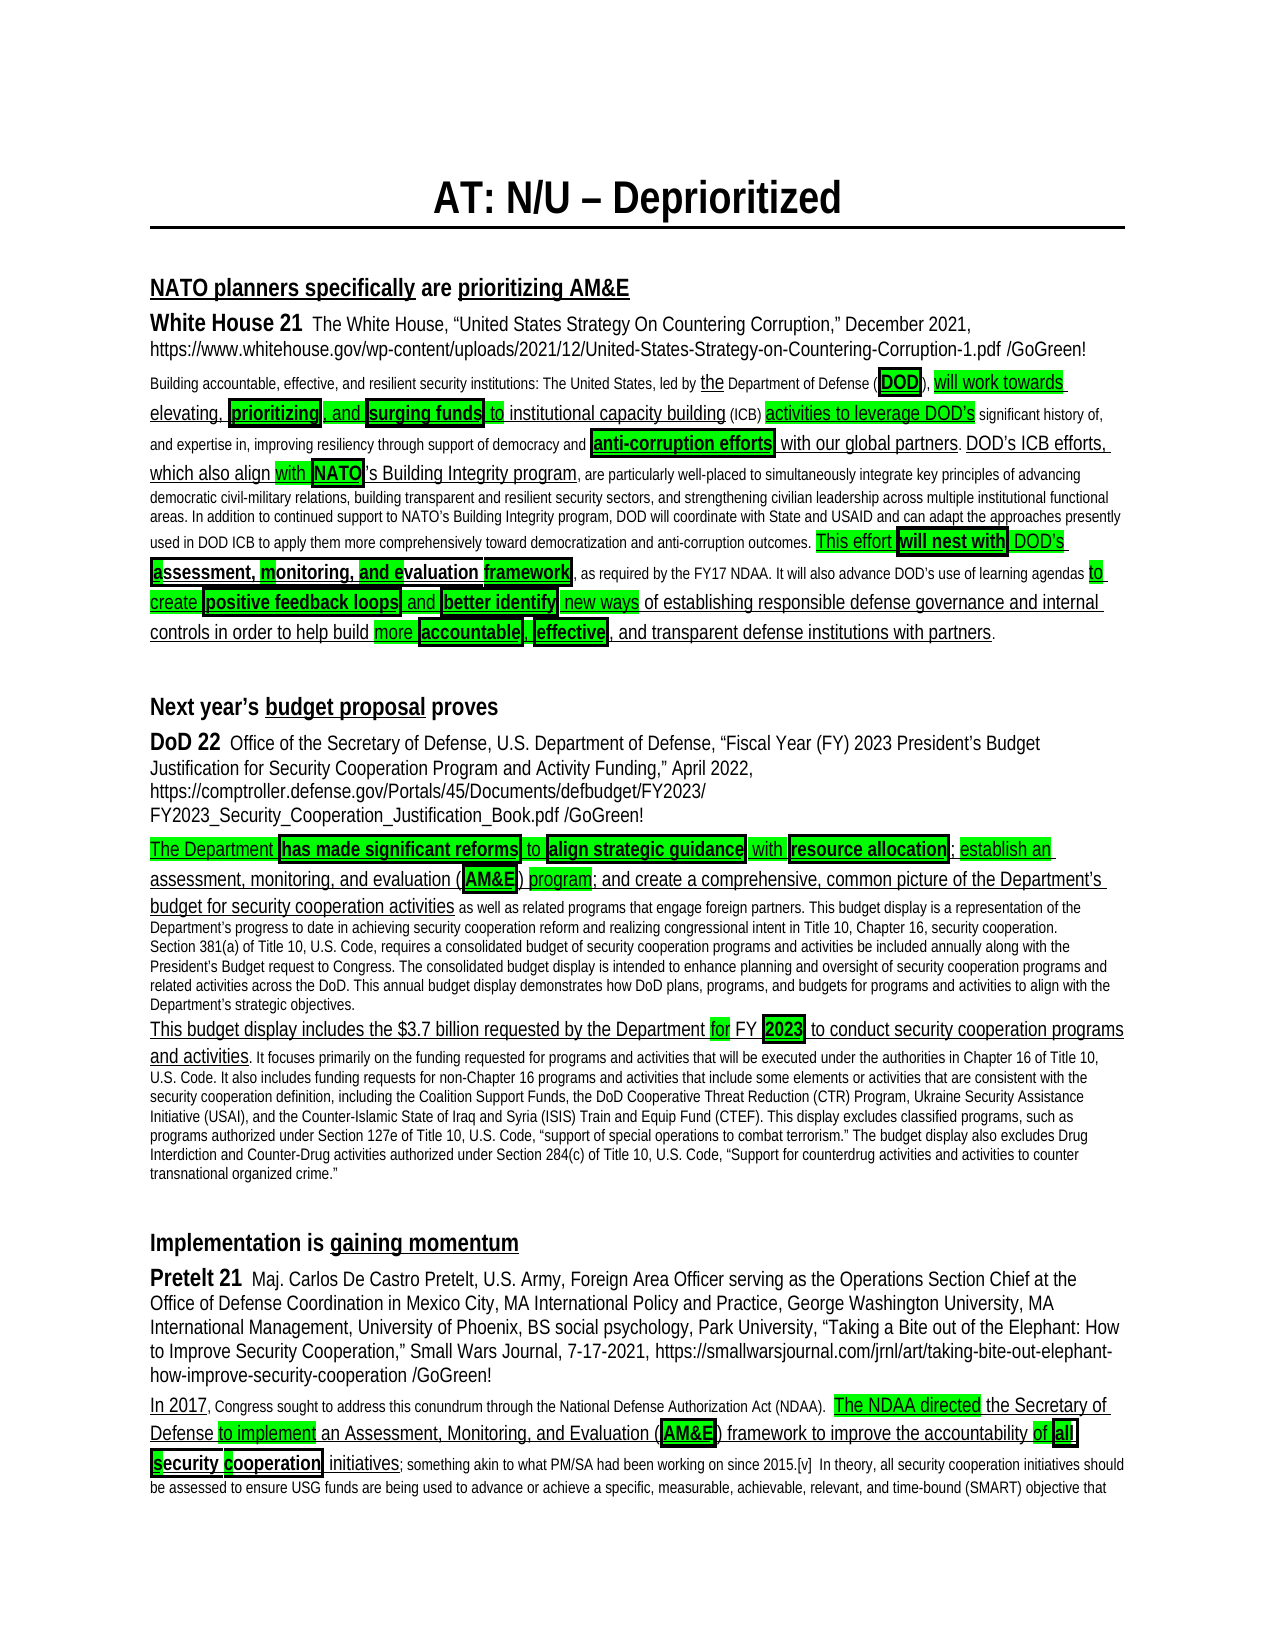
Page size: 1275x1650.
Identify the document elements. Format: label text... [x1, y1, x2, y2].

subtitle AT: N/U – Deprioritized [150, 171, 1125, 226]
text Building accountable, effective, and resilient security institutions: The United States, led by the Department of Defense (DOD), will work towards elevating, prioritizing, and surging funds to institutional capacity building (ICB) activities to leverage DOD’s significant history of, and expertise in, improving resiliency through support of democracy and anti-corruption efforts with our global partners. DOD’s ICB efforts, which also align with NATO’s Building Integrity program, are particularly well-placed to simultaneously integrate key principles of advancing democratic civil-military relations, building transparent and resilient security sectors, and strengthening civilian leadership across multiple institutional functional areas. In addition to continued support to NATO’s Building Integrity program, DOD will coordinate with State and USAID and can adapt the approaches presently used in DOD ICB to apply them more comprehensively toward democratization and anti-corruption outcomes. This effort will nest with DOD’s assessment, monitoring, and evaluation framework, as required by the FY17 NDAA. It will also advance DOD’s use of learning agendas to create positive feedback loops and better identify new ways of establishing responsible defense governance and internal controls in order to help build more accountable, effective, and transparent defense institutions with partners. [150, 367, 1125, 647]
text This budget display includes the $3.7 billion requested by the Department for FY 2023 to conduct security cooperation programs and activities. It focuses primarily on the funding requested for programs and activities that will be executed under the authorities in Chapter 16 of Title 10, U.S. Code. It also includes funding requests for non-Chapter 16 programs and activities that include some elements or activities that are consistent with the security cooperation definition, including the Coalition Support Funds, the DoD Cooperative Threat Reduction (CTR) Program, Ukraine Security Assistance Initiative (USAI), and the Counter-Islamic State of Iraq and Syria (ISIS) Train and Equip Fund (CTEF). This display excludes classified programs, such as programs authorized under Section 127e of Title 10, U.S. Code, “support of special operations to combat terrorism.” The budget display also excludes Drug Interdiction and Counter-Drug activities authorized under Section 284(c) of Title 10, U.S. Code, “Support for counterdrug activities and activities to counter transnational organized crime.” [150, 1014, 1125, 1183]
subtitle NATO planners specifically are prioritizing AM&E [150, 273, 1125, 302]
text Pretelt 21 Maj. Carlos De Castro Pretelt, U.S. Army, Foreign Area Officer serving as the Operations Section Chief at the Office of Defense Coordination in Mexico City, MA International Policy and Practice, George Washington University, MA International Management, University of Phoenix, BS social psychology, Park University, “Taking a Bite out of the Elephant: How to Improve Security Cooperation,” Small Wars Journal, 7-17-2021, https://smallwarsjournal.com/jrnl/art/taking-bite-out-elephant-how-improve-security-cooperation /GoGreen! [150, 1263, 1125, 1387]
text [150, 1393, 1125, 1497]
text The Department has made significant reforms to align strategic guidance with resource allocation; establish an assessment, monitoring, and evaluation (AM&E) program; and create a comprehensive, common picture of the Department’s budget for security cooperation activities as well as related programs that engage foreign partners. This budget display is a representation of the Department’s progress to date in achieving security cooperation reform and realizing congressional intent in Title 10, Chapter 16, security cooperation. [150, 834, 1125, 937]
text Section 381(a) of Title 10, U.S. Code, requires a consolidated budget of security cooperation programs and activities be included annually along with the President’s Budget request to Congress. The consolidated budget display is intended to enhance planning and oversight of security cooperation programs and related activities across the DoD. This annual budget display demonstrates how DoD plans, programs, and budgets for programs and activities to align with the Department’s strategic objectives. [150, 937, 1125, 1014]
text White House 21 The White House, “United States Strategy On Countering Corruption,” December 2021, https://www.whitehouse.gov/wp-content/uploads/2021/12/United-States-Strategy-on-Countering-Corruption-1.pdf /GoGreen! [150, 308, 1125, 361]
text DoD 22 Office of the Secretary of Defense, U.S. Department of Defense, “Fiscal Year (FY) 2023 President’s Budget Justification for Security Cooperation Program and Activity Funding,” April 2022, https://comptroller.defense.gov/Portals/45/Documents/defbudget/FY2023/FY2023_Security_Cooperation_Justification_Book.pdf /GoGreen! [150, 727, 1125, 827]
subtitle Implementation is gaining momentum [150, 1228, 1125, 1256]
subtitle Next year’s budget proposal proves [150, 692, 1125, 721]
